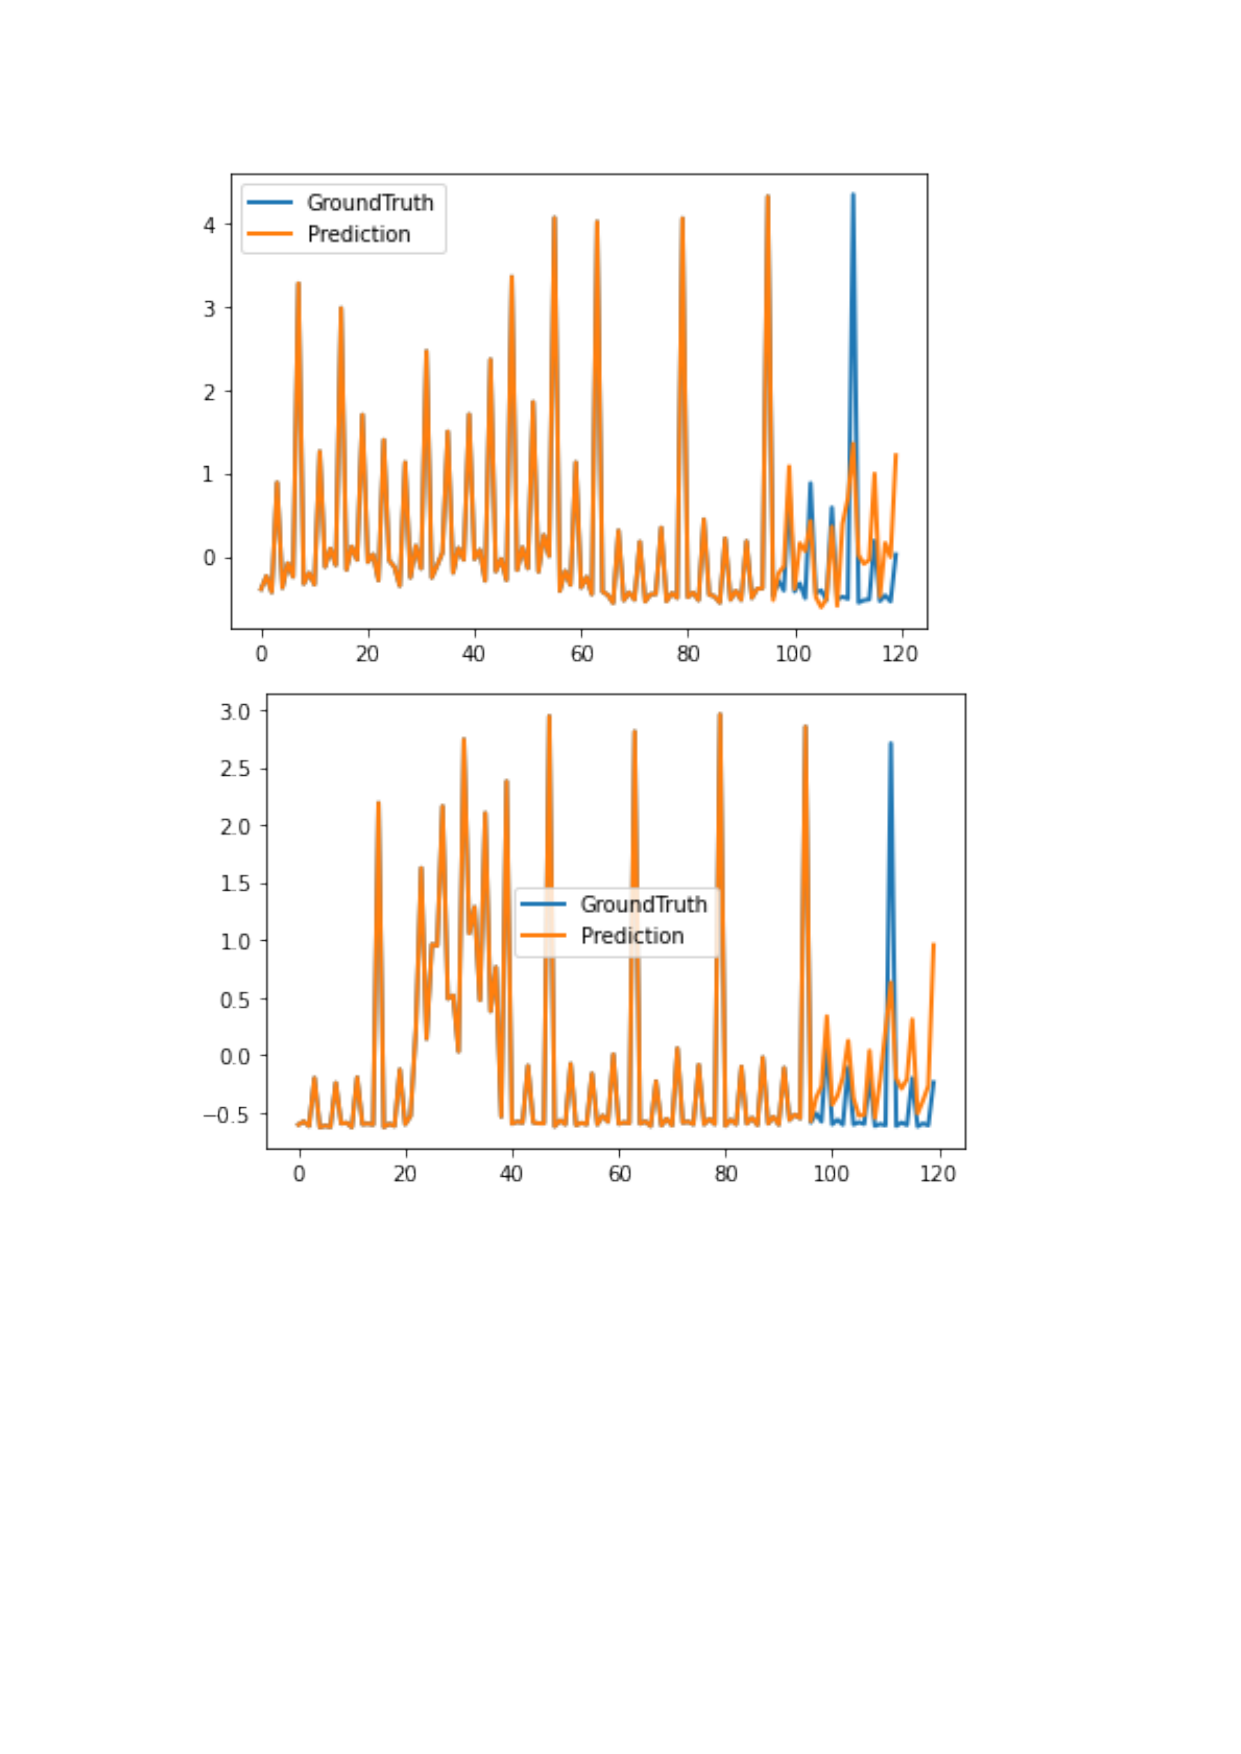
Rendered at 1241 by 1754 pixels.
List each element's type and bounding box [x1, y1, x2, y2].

picture [187, 162, 942, 679]
picture [187, 682, 980, 1199]
